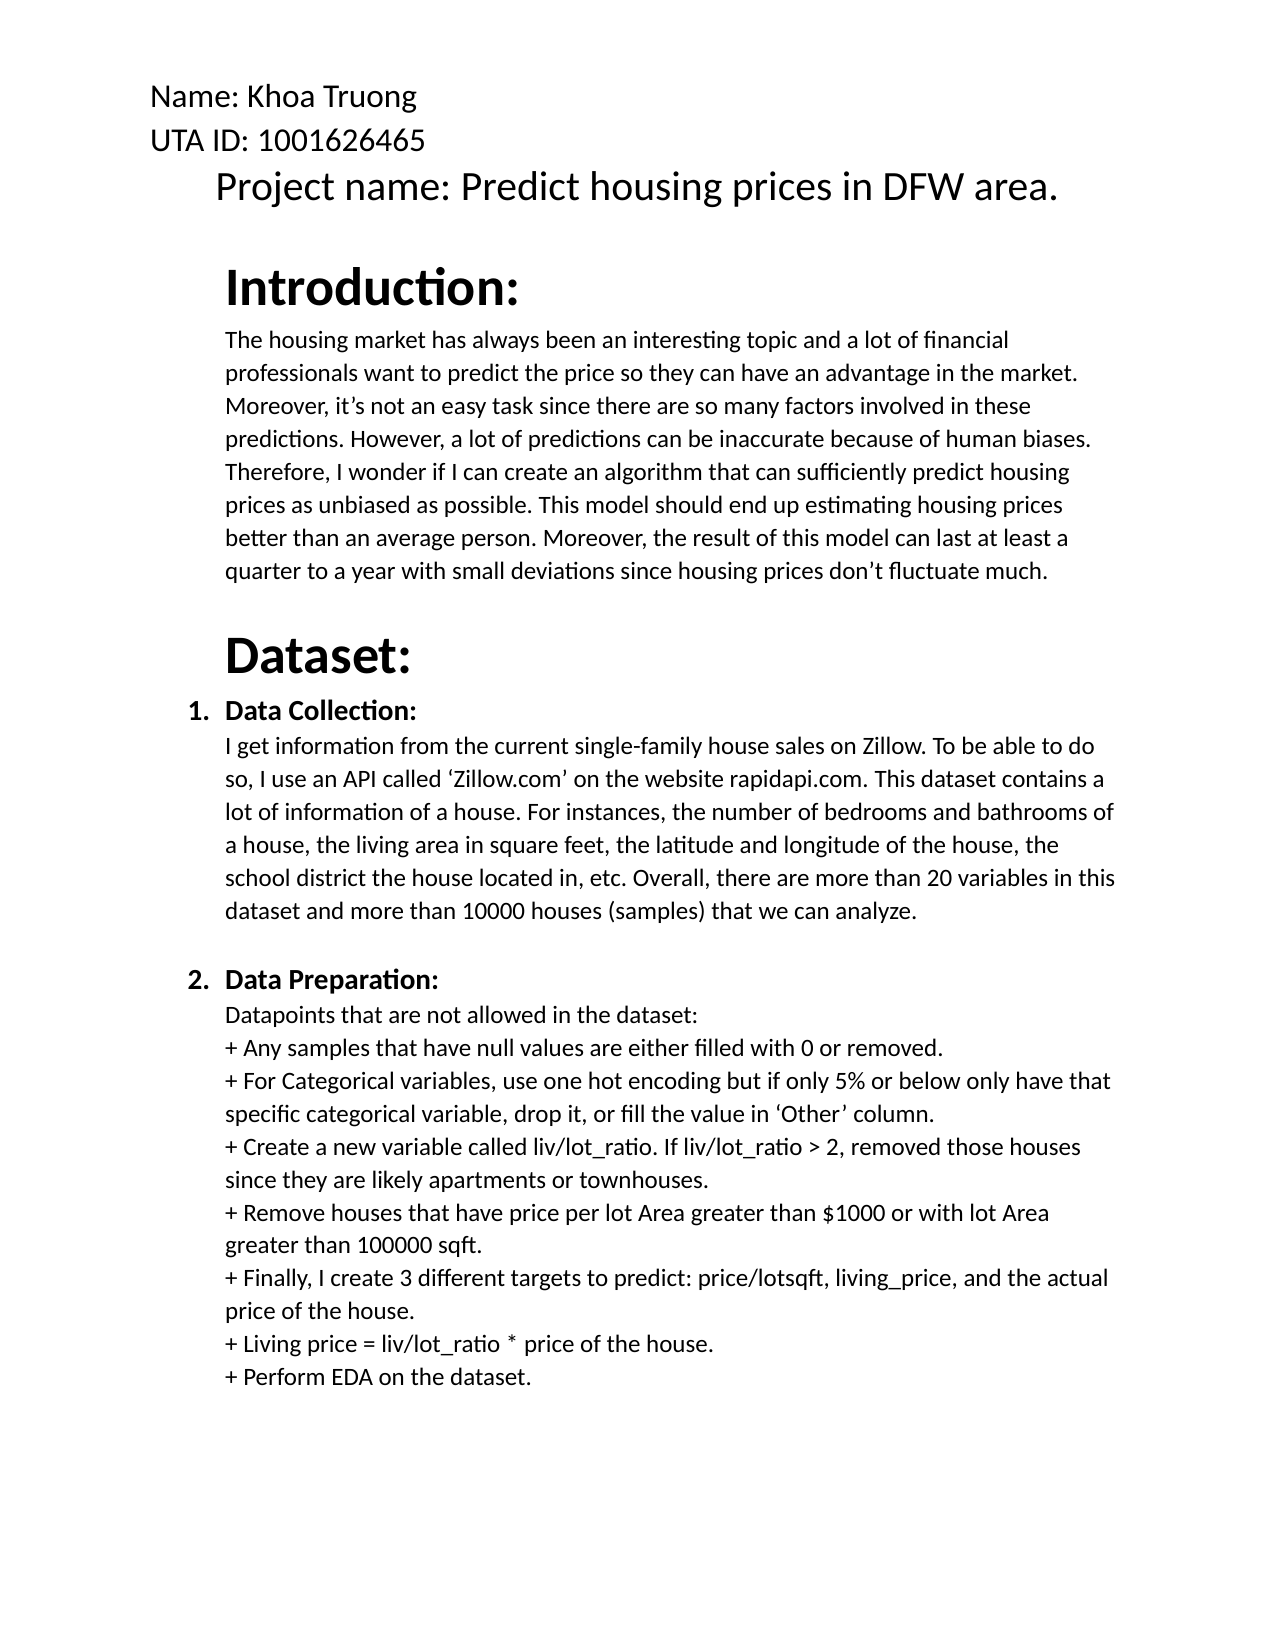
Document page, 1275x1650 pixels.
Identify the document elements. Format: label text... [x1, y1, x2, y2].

list + For Categorical variables, use one hot encoding but if only 5% or below only have that specific categorical variable, drop it, or fill the value in ‘Other’ column. [225, 1065, 1125, 1128]
list + Perform EDA on the dataset. [225, 1361, 1125, 1392]
list Datapoints that are not allowed in the dataset: [225, 999, 1125, 1030]
list The housing market has always been an interesting topic and a lot of financial professionals want to predict the price so they can have an advantage in the market. Moreover, it’s not an easy task since there are so many factors involved in these predictions. However, a lot of predictions can be inaccurate because of human biases. Therefore, I wonder if I can create an algorithm that can sufficiently predict housing prices as unbiased as possible. This model should end up estimating housing prices better than an average person. Moreover, the result of this model can last at least a quarter to a year with small deviations since housing prices don’t fluctuate much. [225, 324, 1125, 585]
list Introduction: [225, 253, 1125, 319]
list Dataset: [225, 621, 1125, 687]
list I get information from the current single-family house sales on Zillow. To be able to do so, I use an API called ‘Zillow.com’ on the website rapidapi.com. This dataset contains a lot of information of a house. For instances, the number of bedrooms and bathrooms of a house, the living area in square feet, the latitude and longitude of the house, the school district the house located in, etc. Overall, there are more than 20 variables in this dataset and more than 10000 houses (samples) that we can analyze. [225, 730, 1125, 926]
list Data Preparation: [187, 961, 1125, 996]
text Project name: Predict housing prices in DFW area. [150, 160, 1125, 211]
list + Create a new variable called liv/lot_ratio. If liv/lot_ratio > 2, removed those houses since they are likely apartments or townhouses. [225, 1131, 1125, 1194]
list + Remove houses that have price per lot Area greater than $1000 or with lot Area greater than 100000 sqft. [225, 1197, 1125, 1260]
list + Finally, I create 3 different targets to predict: price/lotsqft, living_price, and the actual price of the house. [225, 1263, 1125, 1326]
list + Any samples that have null values are either filled with 0 or removed. [225, 1032, 1125, 1063]
list + Living price = liv/lot_ratio * price of the house. [225, 1328, 1125, 1359]
list Data Collection: [187, 692, 1125, 728]
